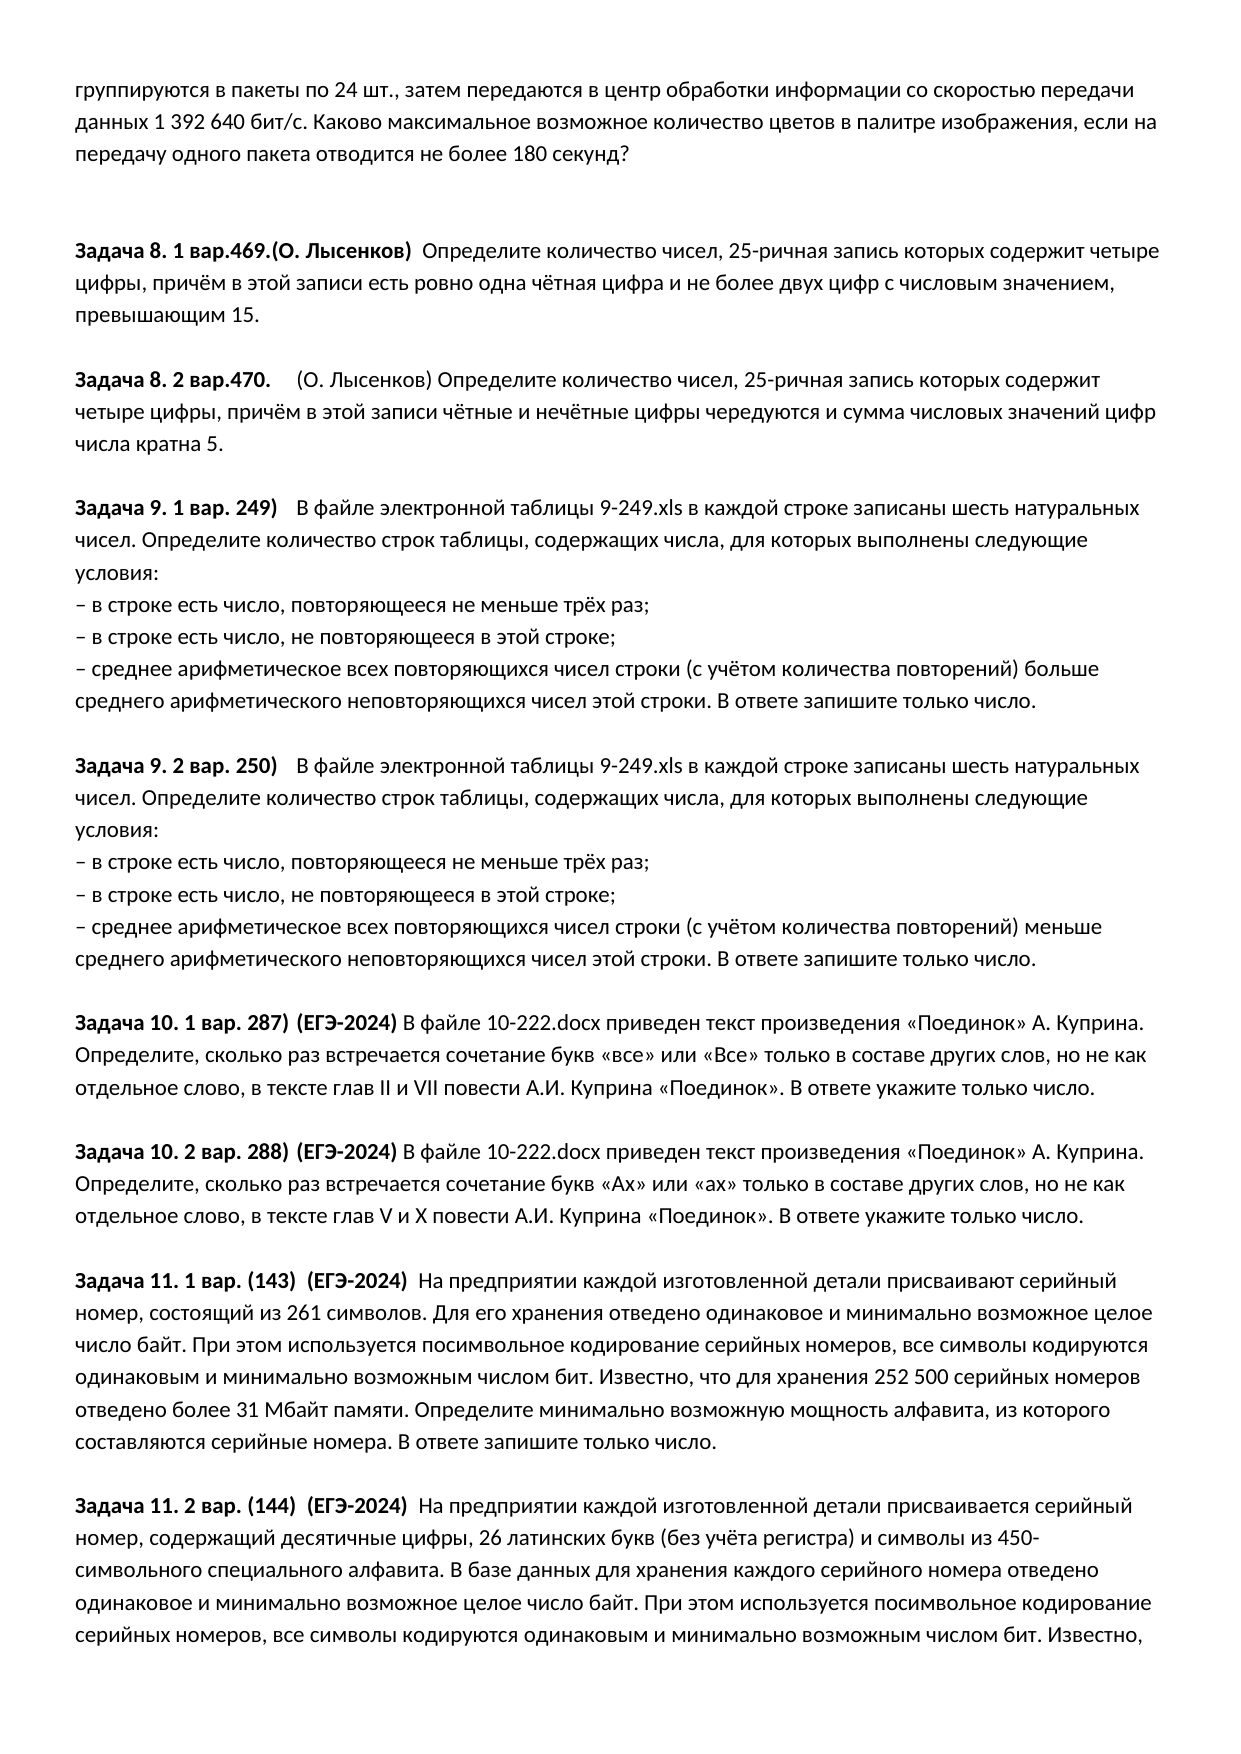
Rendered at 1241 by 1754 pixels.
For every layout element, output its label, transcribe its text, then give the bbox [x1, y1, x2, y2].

text Задача 8. 2 вар.470. (О. Лысенков) Определите количество чисел, 25-ричная запись которых содержит четыре цифры, причём в этой записи чётные и нечётные цифры чередуются и сумма числовых значений цифр числа кратна 5. [75, 365, 1165, 457]
text – в строке есть число, повторяющееся не меньше трёх раз; [75, 847, 1165, 876]
text – среднее арифметическое всех повторяющихся чисел строки (с учётом количества повторений) меньше среднего арифметического неповторяющихся чисел этой строки. В ответе запишите только число. [75, 912, 1165, 972]
text Задача 9. 1 вар. 249) В файле электронной таблицы 9-249.xls в каждой строке записаны шесть натуральных чисел. Определите количество строк таблицы, содержащих числа, для которых выполнены следующие условия: [75, 493, 1165, 586]
text Задача 8. 1 вар.469.(О. Лысенков) Определите количество чисел, 25-ричная запись которых содержит четыре цифры, причём в этой записи есть ровно одна чётная цифра и не более двух цифр с числовым значением, превышающим 15. [75, 236, 1165, 328]
text Задача 11. 1 вар. (143) (ЕГЭ-2024) На предприятии каждой изготовленной детали присваивают серийный номер, состоящий из 261 символов. Для его хранения отведено одинаковое и минимально возможное целое число байт. При этом используется посимвольное кодирование серийных номеров, все символы кодируются одинаковым и минимально возможным числом бит. Известно, что для хранения 252 500 серийных номеров отведено более 31 Мбайт памяти. Определите минимально возможную мощность алфавита, из которого составляются серийные номера. В ответе запишите только число. [75, 1266, 1165, 1455]
text – в строке есть число, не повторяющееся в этой строке; [75, 880, 1165, 908]
text Задача 9. 2 вар. 250) В файле электронной таблицы 9-249.xls в каждой строке записаны шесть натуральных чисел. Определите количество строк таблицы, содержащих числа, для которых выполнены следующие условия: [75, 751, 1165, 843]
text Задача 10. 2 вар. 288) (ЕГЭ-2024) В файле 10-222.docx приведен текст произведения «Поединок» А. Куприна. Определите, сколько раз встречается сочетание букв «Ах» или «ах» только в составе других слов, но не как отдельное слово, в тексте глав V и X повести А.И. Куприна «Поединок». В ответе укажите только число. [75, 1137, 1165, 1229]
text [75, 75, 1165, 167]
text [75, 1491, 1165, 1648]
text – среднее арифметическое всех повторяющихся чисел строки (с учётом количества повторений) больше среднего арифметического неповторяющихся чисел этой строки. В ответе запишите только число. [75, 654, 1165, 714]
text – в строке есть число, не повторяющееся в этой строке; [75, 622, 1165, 650]
text – в строке есть число, повторяющееся не меньше трёх раз; [75, 590, 1165, 618]
text Задача 10. 1 вар. 287) (ЕГЭ-2024) В файле 10-222.docx приведен текст произведения «Поединок» А. Куприна. Определите, сколько раз встречается сочетание букв «все» или «Все» только в составе других слов, но не как отдельное слово, в тексте глав II и VII повести А.И. Куприна «Поединок». В ответе укажите только число. [75, 1008, 1165, 1101]
